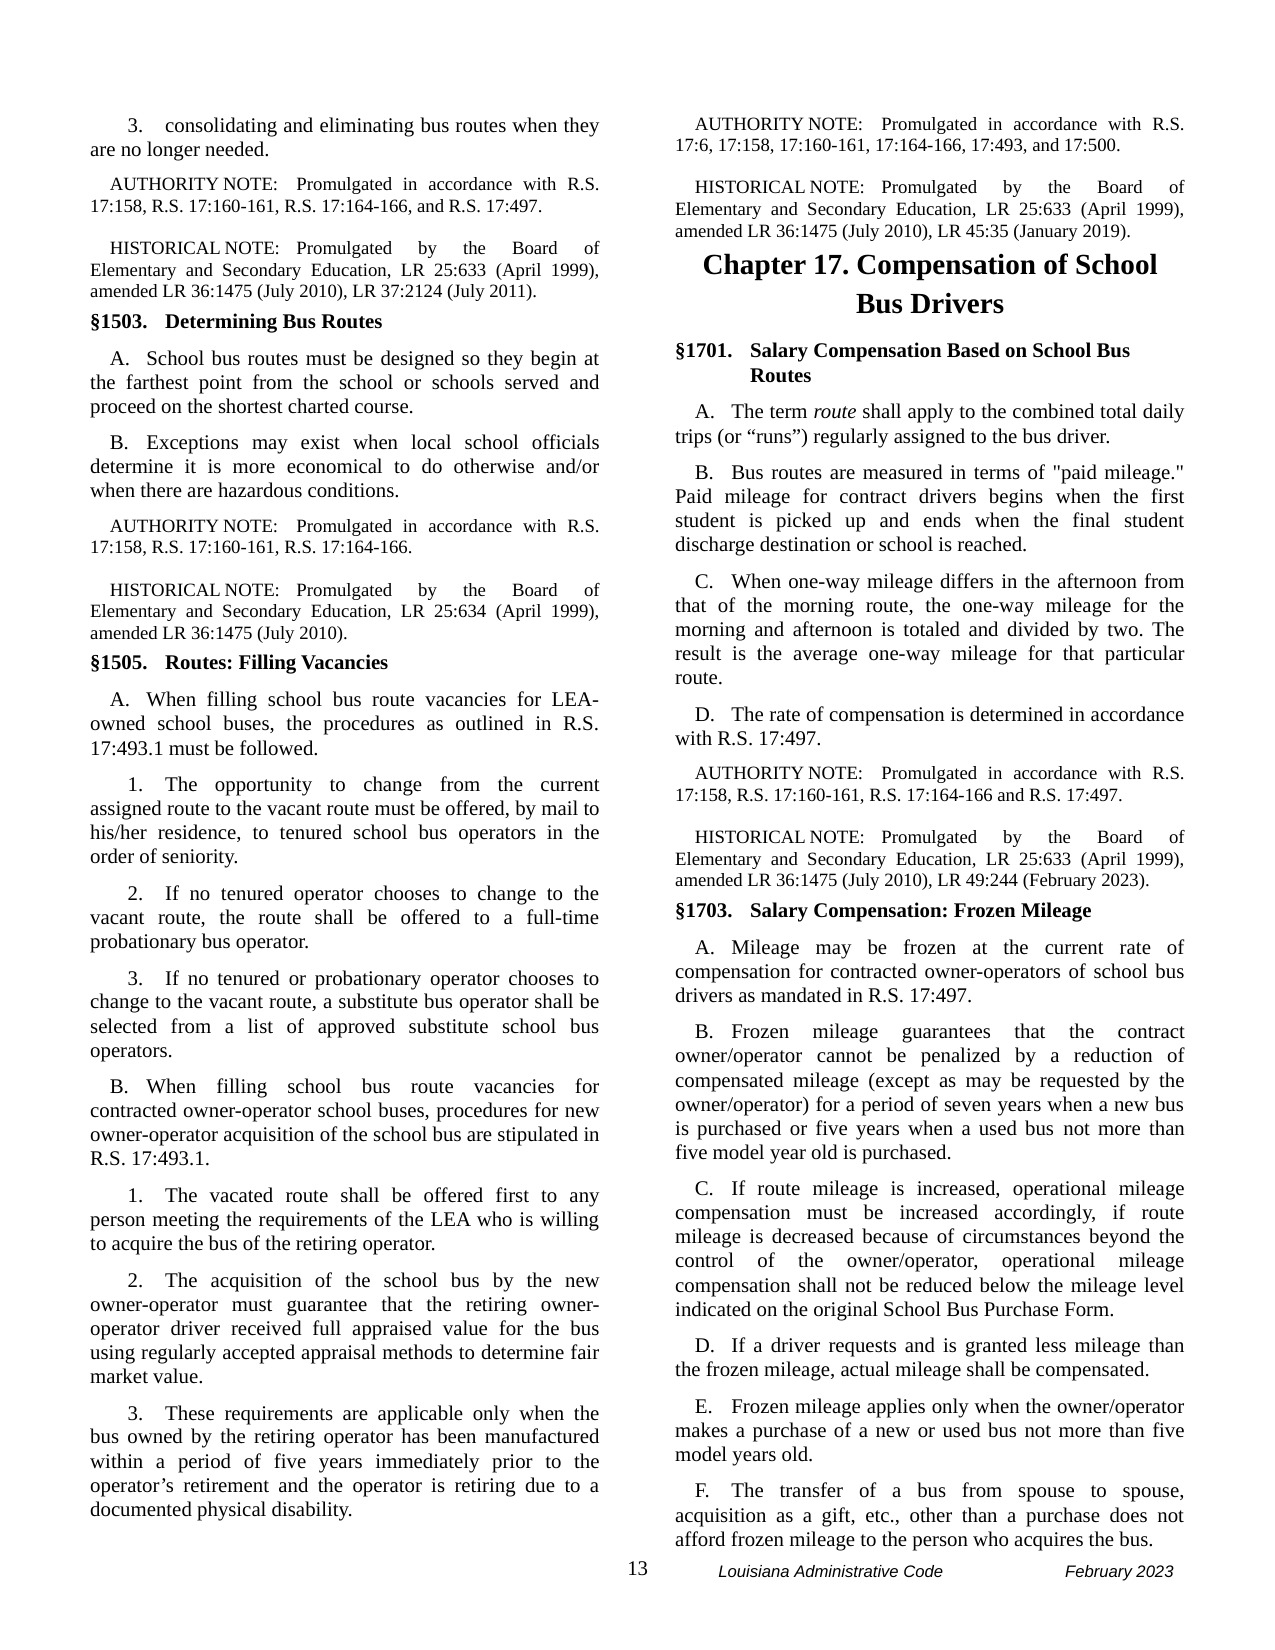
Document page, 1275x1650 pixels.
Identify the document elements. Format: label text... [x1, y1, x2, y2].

text §1503. Determining Bus Routes [90, 308, 600, 333]
text F. The transfer of a bus from spouse to spouse, acquisition as a gift, etc., other than a purchase does not afford frozen mileage to the person who acquires the bus. [675, 1478, 1185, 1551]
text B. Frozen mileage guarantees that the contract owner/operator cannot be penalized by a reduction of compensated mileage (except as may be requested by the owner/operator) for a period of seven years when a new bus is purchased or five years when a used bus not more than five model year old is purchased. [675, 1019, 1185, 1164]
text A. School bus routes must be designed so they begin at the farthest point from the school or schools served and proceed on the shortest charted course. [90, 346, 600, 418]
text §1703. Salary Compensation: Frozen Mileage [675, 897, 1185, 922]
text B. Exceptions may exist when local school officials determine it is more economical to do otherwise and/or when there are hazardous conditions. [90, 430, 600, 502]
text AUTHORITY NOTE: Promulgated in accordance with R.S. 17:6, 17:158, 17:160-161, 17:164-166, 17:493, and 17:500. [675, 112, 1185, 156]
text A. When filling school bus route vacancies for LEA-owned school buses, the procedures as outlined in R.S. 17:493.1 must be followed. [90, 687, 600, 759]
text 2. The acquisition of the school bus by the new owner-operator must guarantee that the retiring owner-operator driver received full appraised value for the bus using regularly accepted appraisal methods to determine fair market value. [90, 1268, 600, 1388]
text §1701. Salary Compensation Based on School Bus Routes [675, 337, 1185, 387]
text HISTORICAL NOTE: Promulgated by the Board of Elementary and Secondary Education, LR 25:633 (April 1999), amended LR 36:1475 (July 2010), LR 45:35 (January 2019). [675, 176, 1185, 241]
text A. The term route shall apply to the combined total daily trips (or “runs”) regularly assigned to the bus driver. [675, 399, 1185, 448]
text C. If route mileage is increased, operational mileage compensation must be increased accordingly, if route mileage is decreased because of circumstances beyond the control of the owner/operator, operational mileage compensation shall not be reduced below the mileage level indicated on the original School Bus Purchase Form. [675, 1176, 1185, 1321]
text 1. The vacated route shall be offered first to any person meeting the requirements of the LEA who is willing to acquire the bus of the retiring operator. [90, 1183, 600, 1255]
text D. If a driver requests and is granted less mileage than the frozen mileage, actual mileage shall be compensated. [675, 1333, 1185, 1381]
text B. Bus routes are measured in terms of "paid mileage." Paid mileage for contract drivers begins when the first student is picked up and ends when the final student discharge destination or school is reached. [675, 460, 1185, 556]
text 3. These requirements are applicable only when the bus owned by the retiring operator has been manufactured within a period of five years immediately prior to the operator’s retirement and the operator is retiring due to a documented physical disability. [90, 1400, 600, 1521]
text HISTORICAL NOTE: Promulgated by the Board of Elementary and Secondary Education, LR 25:633 (April 1999), amended LR 36:1475 (July 2010), LR 49:244 (February 2023). [675, 826, 1185, 891]
text AUTHORITY NOTE: Promulgated in accordance with R.S. 17:158, R.S. 17:160-161, R.S. 17:164-166. [90, 515, 600, 558]
text E. Frozen mileage applies only when the owner/operator makes a purchase of a new or used bus not more than five model years old. [675, 1394, 1185, 1466]
text 3. consolidating and eliminating bus routes when they are no longer needed. [90, 112, 600, 161]
text HISTORICAL NOTE: Promulgated by the Board of Elementary and Secondary Education, LR 25:633 (April 1999), amended LR 36:1475 (July 2010), LR 37:2124 (July 2011). [90, 237, 600, 302]
text 2. If no tenured operator chooses to change to the vacant route, the route shall be offered to a full-time probationary bus operator. [90, 881, 600, 953]
text Chapter 17. Compensation of School Bus Drivers [690, 247, 1170, 319]
text §1505. Routes: Filling Vacancies [90, 650, 600, 675]
text B. When filling school bus route vacancies for contracted owner-operator school buses, procedures for new owner-operator acquisition of the school bus are stipulated in R.S. 17:493.1. [90, 1074, 600, 1170]
text C. When one-way mileage differs in the afternoon from that of the morning route, the one-way mileage for the morning and afternoon is totaled and divided by two. The result is the average one-way mileage for that particular route. [675, 569, 1185, 689]
text 3. If no tenured or probationary operator chooses to change to the vacant route, a substitute bus operator shall be selected from a list of approved substitute school bus operators. [90, 965, 600, 1062]
text A. Mileage may be frozen at the current rate of compensation for contracted owner-operators of school bus drivers as mandated in R.S. 17:497. [675, 935, 1185, 1007]
text D. The rate of compensation is determined in accordance with R.S. 17:497. [675, 702, 1185, 750]
text 1. The opportunity to change from the current assigned route to the vacant route must be offered, by mail to his/her residence, to tenured school bus operators in the order of seniority. [90, 772, 600, 868]
text HISTORICAL NOTE: Promulgated by the Board of Elementary and Secondary Education, LR 25:634 (April 1999), amended LR 36:1475 (July 2010). [90, 579, 600, 643]
text AUTHORITY NOTE: Promulgated in accordance with R.S. 17:158, R.S. 17:160-161, R.S. 17:164-166, and R.S. 17:497. [90, 173, 600, 216]
text AUTHORITY NOTE: Promulgated in accordance with R.S. 17:158, R.S. 17:160-161, R.S. 17:164-166 and R.S. 17:497. [675, 762, 1185, 805]
